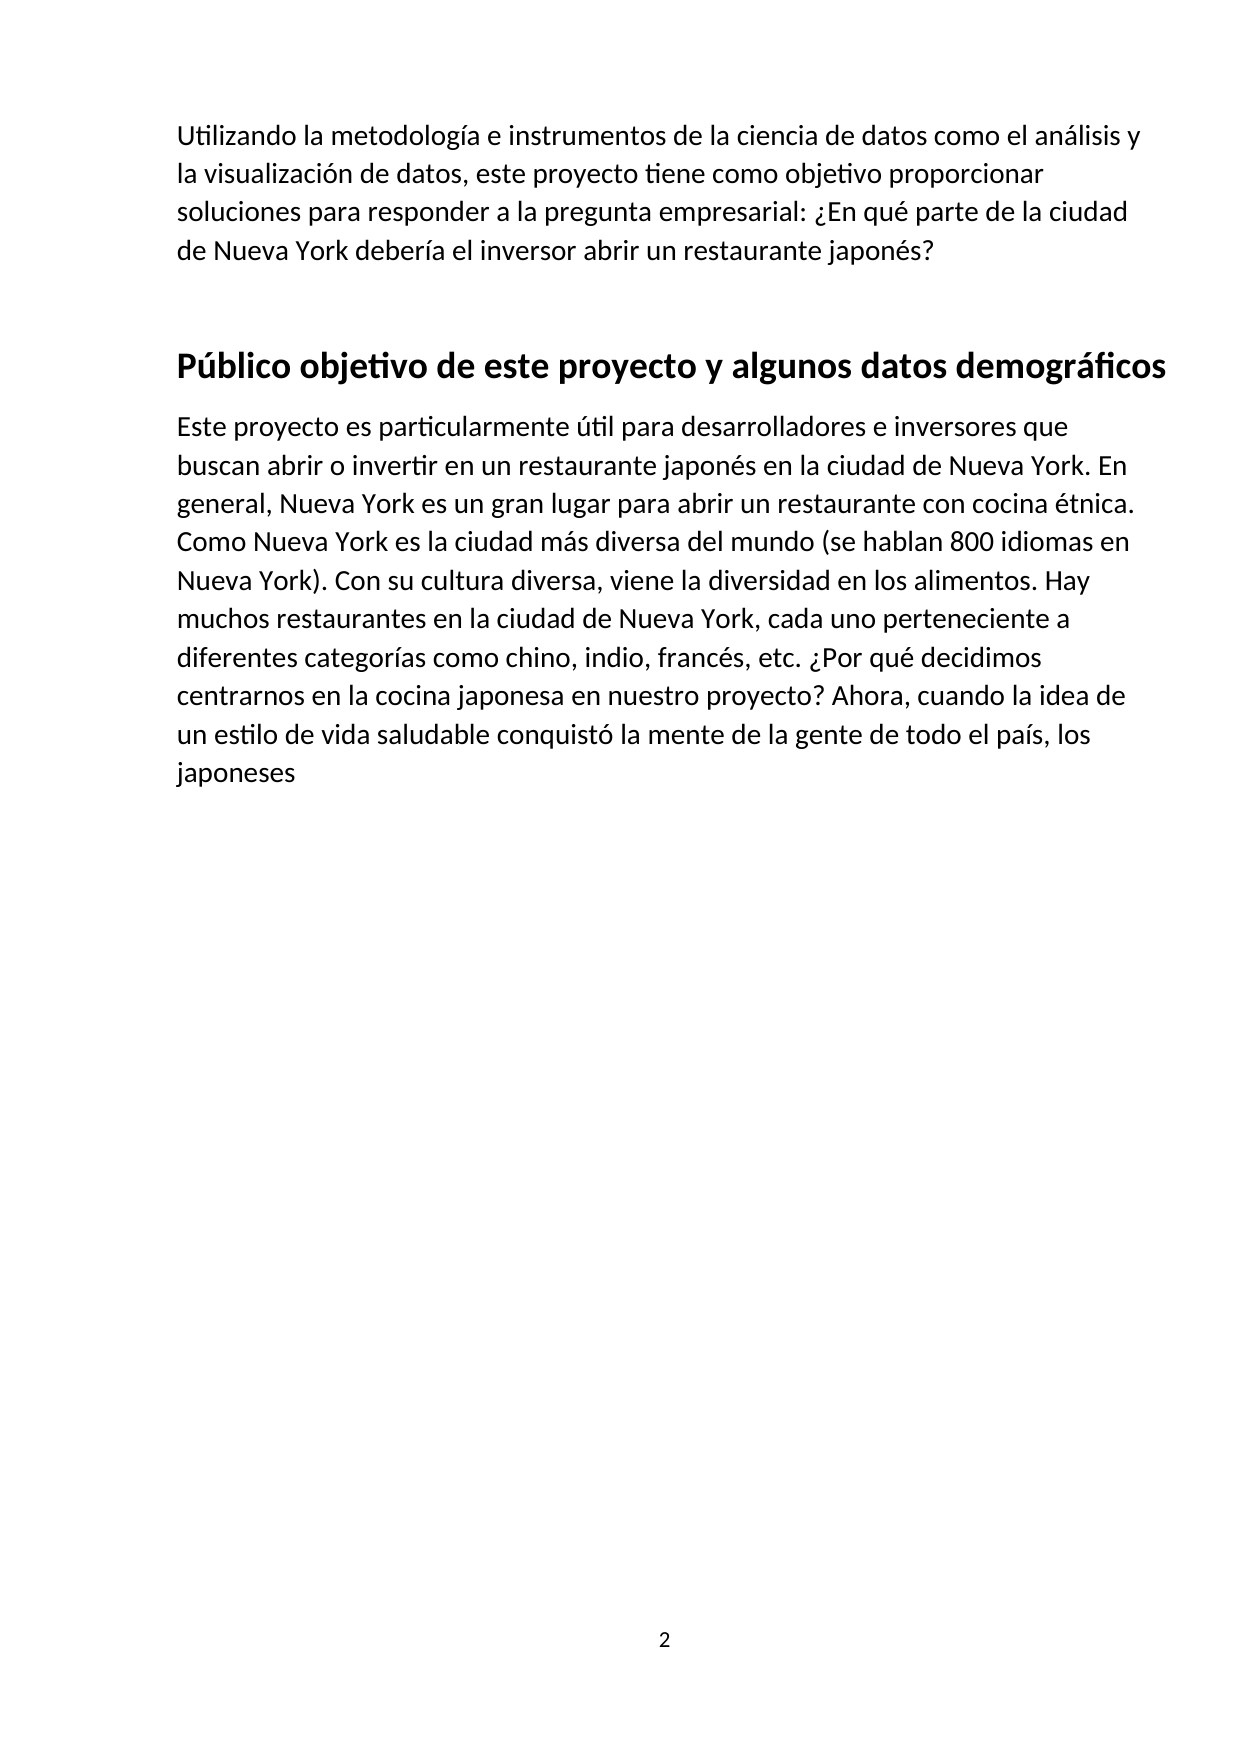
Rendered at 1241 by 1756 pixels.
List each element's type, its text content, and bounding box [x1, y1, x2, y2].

subtitle Público objetivo de este proyecto y algunos datos demográficos [177, 342, 1211, 388]
text Este proyecto es particularmente útil para desarrolladores e inversores que buscan abrir o invertir en un restaurante japonés en la ciudad de Nueva York. En general, Nueva York es un gran lugar para abrir un restaurante con cocina étnica. Como Nueva York es la ciudad más diversa del mundo (se hablan 800 idiomas en Nueva York). Con su cultura diversa, viene la diversidad en los alimentos. Hay muchos restaurantes en la ciudad de Nueva York, cada uno perteneciente a diferentes categorías como chino, indio, francés, etc. ¿Por qué decidimos centrarnos en la cocina japonesa en nuestro proyecto? Ahora, cuando la idea de un estilo de vida saludable conquistó la mente de la gente de todo el país, los japoneses [177, 408, 1151, 790]
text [177, 117, 1152, 268]
